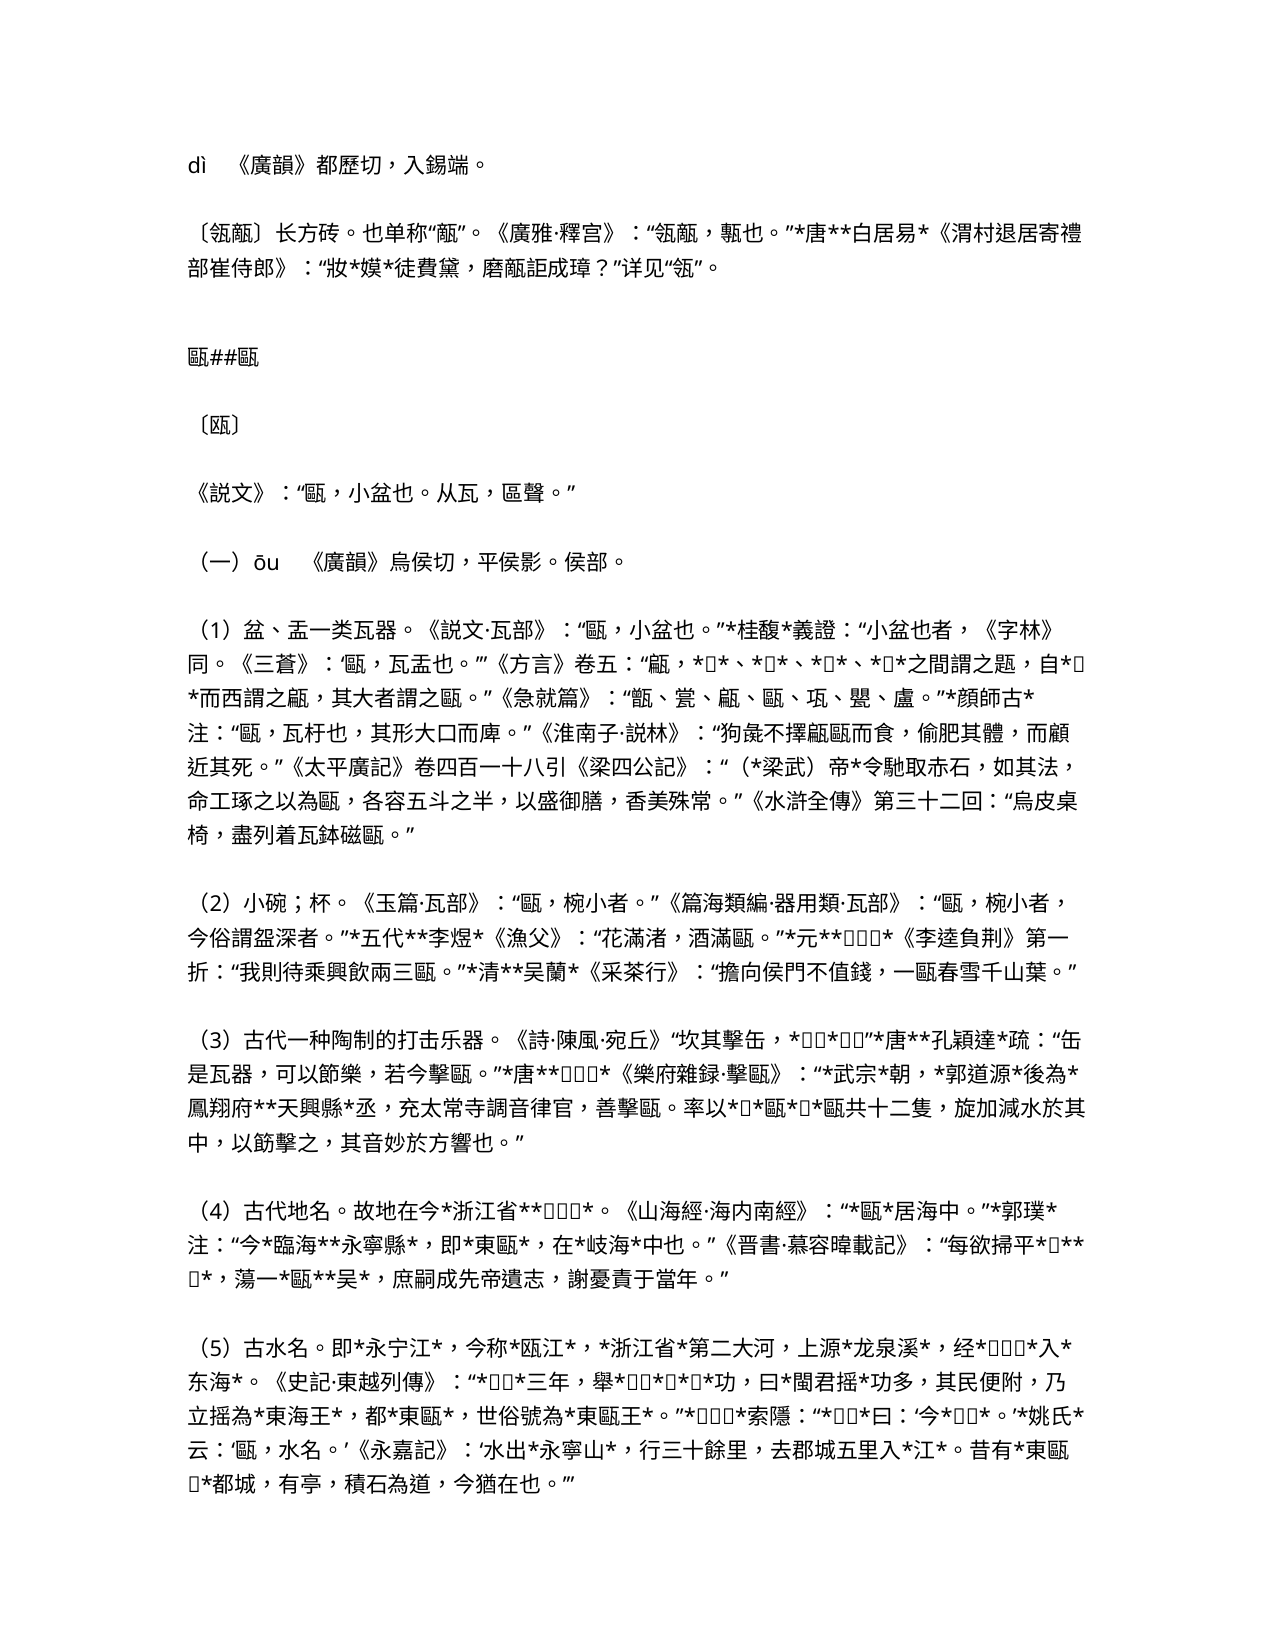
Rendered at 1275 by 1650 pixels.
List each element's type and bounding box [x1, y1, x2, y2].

text [187, 150, 1087, 316]
text [187, 342, 1087, 1499]
